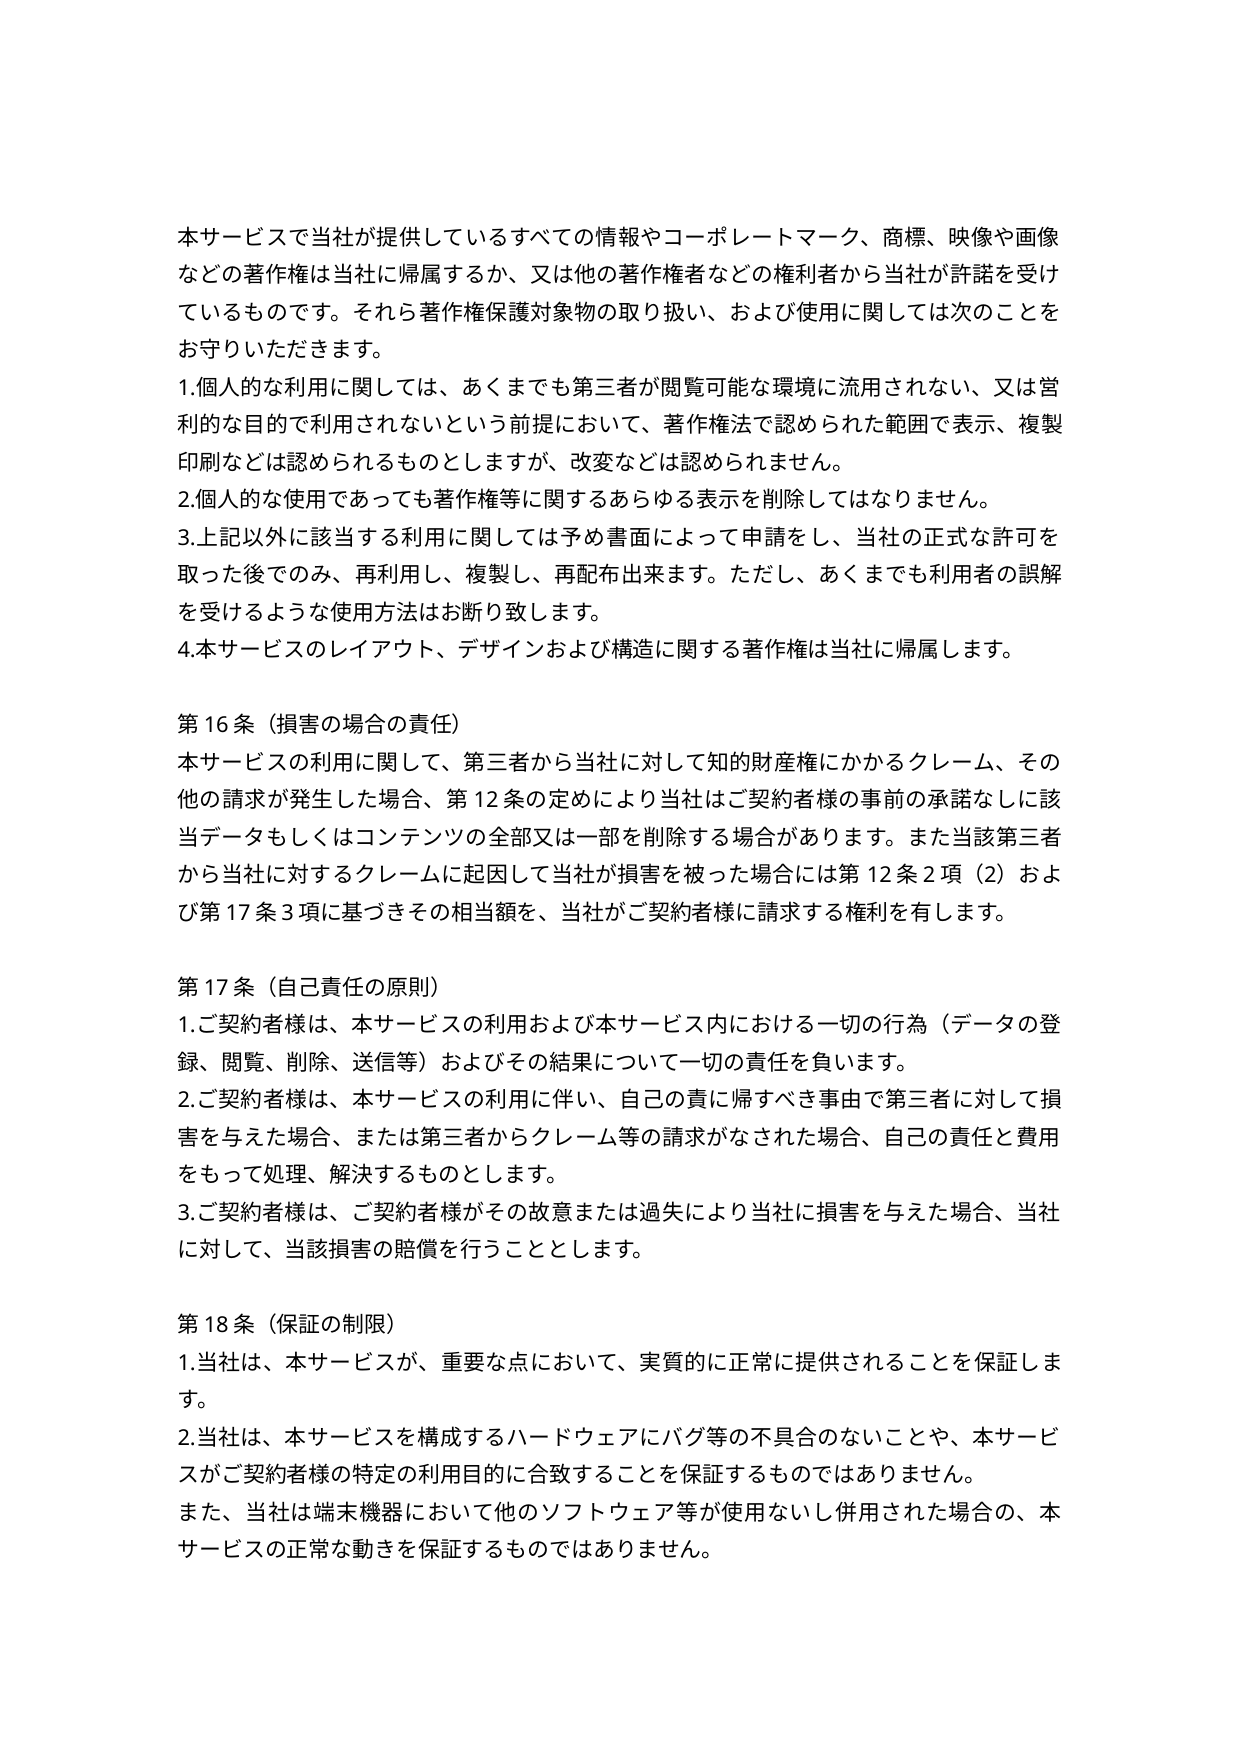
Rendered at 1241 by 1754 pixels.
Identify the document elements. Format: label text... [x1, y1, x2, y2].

text 3.上記以外に該当する利用に関しては予め書面によって申請をし、当社の正式な許可を取った後でのみ、再利用し、複製し、再配布出来ます。ただし、あくまでも利用者の誤解を受けるような使用方法はお断り致します。 [177, 517, 1063, 629]
text また、当社は端末機器において他のソフトウェア等が使用ないし併用された場合の、本サービスの正常な動きを保証するものではありません。 [177, 1492, 1063, 1567]
text 第16条（損害の場合の責任） [177, 704, 1063, 742]
text 3.ご契約者様は、ご契約者様がその故意または過失により当社に損害を与えた場合、当社に対して、当該損害の賠償を行うこととします。 [177, 1192, 1063, 1267]
text 本サービスの利用に関して、第三者から当社に対して知的財産権にかかるクレーム、その他の請求が発生した場合、第12条の定めにより当社はご契約者様の事前の承諾なしに該当データもしくはコンテンツの全部又は一部を削除する場合があります。また当該第三者から当社に対するクレームに起因して当社が損害を被った場合には第12条2項（2）および第17条3項に基づきその相当額を、当社がご契約者様に請求する権利を有します。 [177, 742, 1063, 929]
text 2.当社は、本サービスを構成するハードウェアにバグ等の不具合のないことや、本サービスがご契約者様の特定の利用目的に合致することを保証するものではありません。 [177, 1417, 1063, 1492]
text 本サービスで当社が提供しているすべての情報やコーポレートマーク、商標、映像や画像などの著作権は当社に帰属するか、又は他の著作権者などの権利者から当社が許諾を受けているものです。それら著作権保護対象物の取り扱い、および使用に関しては次のことをお守りいただきます。 [177, 217, 1063, 367]
text 1.個人的な利用に関しては、あくまでも第三者が閲覧可能な環境に流用されない、又は営利的な目的で利用されないという前提において、著作権法で認められた範囲で表示、複製、印刷などは認められるものとしますが、改変などは認められません。 [177, 367, 1063, 479]
text 1.ご契約者様は、本サービスの利用および本サービス内における一切の行為（データの登録、閲覧、削除、送信等）およびその結果について一切の責任を負います。 [177, 1004, 1063, 1079]
text 第18条（保証の制限） [177, 1304, 1063, 1342]
text 第17条（自己責任の原則） [177, 967, 1063, 1004]
text 2.個人的な使用であっても著作権等に関するあらゆる表示を削除してはなりません。 [177, 479, 1063, 517]
text 4.本サービスのレイアウト、デザインおよび構造に関する著作権は当社に帰属します。 [177, 629, 1063, 667]
text 2.ご契約者様は、本サービスの利用に伴い、自己の責に帰すべき事由で第三者に対して損害を与えた場合、または第三者からクレーム等の請求がなされた場合、自己の責任と費用をもって処理、解決するものとします。 [177, 1079, 1063, 1192]
text 1.当社は、本サービスが、重要な点において、実質的に正常に提供されることを保証します。 [177, 1342, 1063, 1417]
